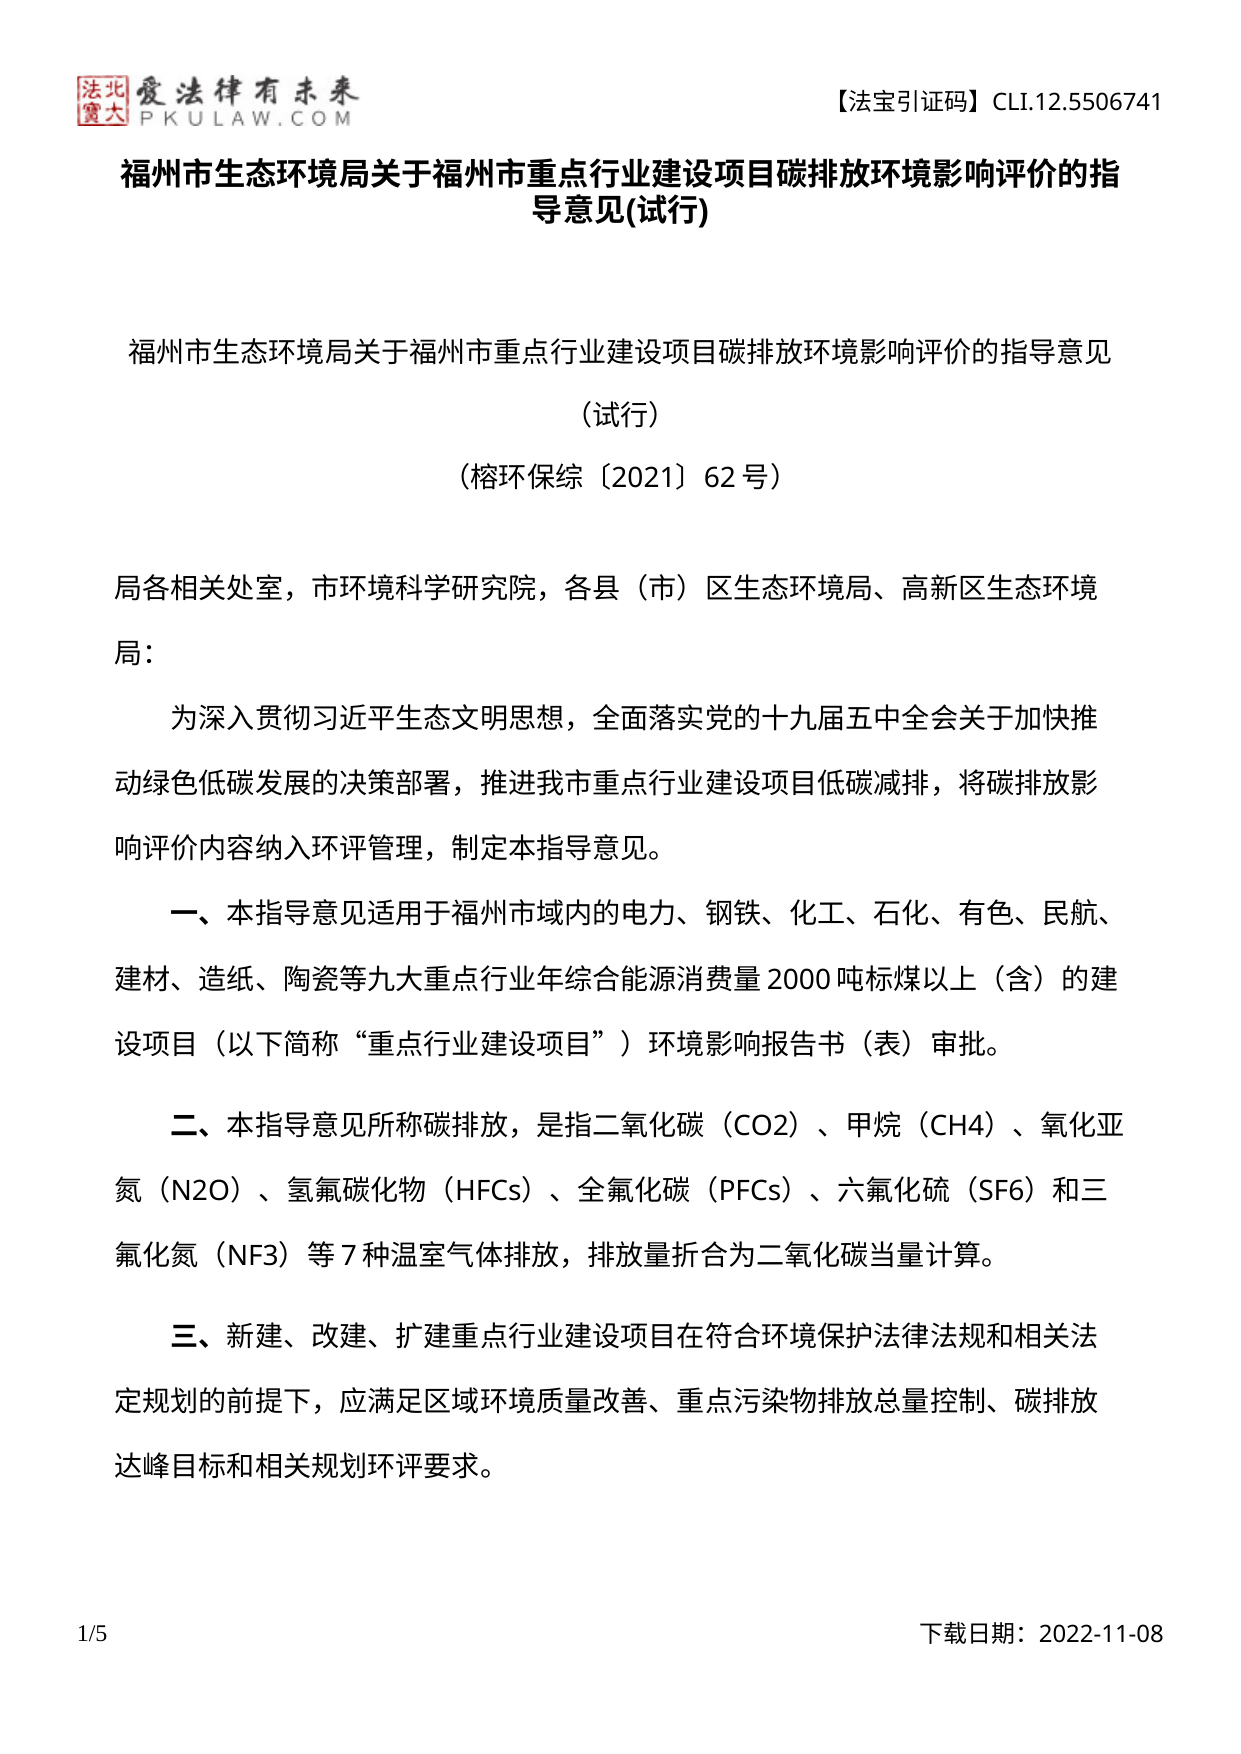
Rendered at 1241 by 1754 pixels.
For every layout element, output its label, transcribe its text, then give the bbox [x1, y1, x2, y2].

text 局各相关处室，市环境科学研究院，各县（市）区生态环境局、高新区生态环境局： 为深入贯彻习近平生态文明思想，全面落实党的十九届五中全会关于加快推动绿色低碳发展的决策部署，推进我市重点行业建设项目低碳减排，将碳排放影响评价内容纳入环评管理，制定本指导意见。 一、本指导意见适用于福州市域内的电力、钢铁、化工、石化、有色、民航、建材、造纸、陶瓷等九大重点行业年综合能源消费量2000吨标煤以上（含）的建设项目（以下简称“重点行业建设项目”）环境影响报告书（表）审批。 [114, 512, 1126, 1062]
text 三、新建、改建、扩建重点行业建设项目在符合环境保护法律法规和相关法定规划的前提下，应满足区域环境质量改善、重点污染物排放总量控制、碳排放达峰目标和相关规划环评要求。 [114, 1314, 1126, 1485]
picture [76, 75, 361, 126]
title 福州市生态环境局关于福州市重点行业建设项目碳排放环境影响评价的指导意见(试行) [114, 156, 1126, 228]
text 福州市生态环境局关于福州市重点行业建设项目碳排放环境影响评价的指导意见（试行） （榕环保综〔2021〕62号） [114, 308, 1126, 496]
text 二、本指导意见所称碳排放，是指二氧化碳（CO2）、甲烷（CH4）、氧化亚氮（N2O）、氢氟碳化物（HFCs）、全氟化碳（PFCs）、六氟化硫（SF6）和三氟化氮（NF3）等7种温室气体排放，排放量折合为二氧化碳当量计算。 [114, 1102, 1126, 1274]
